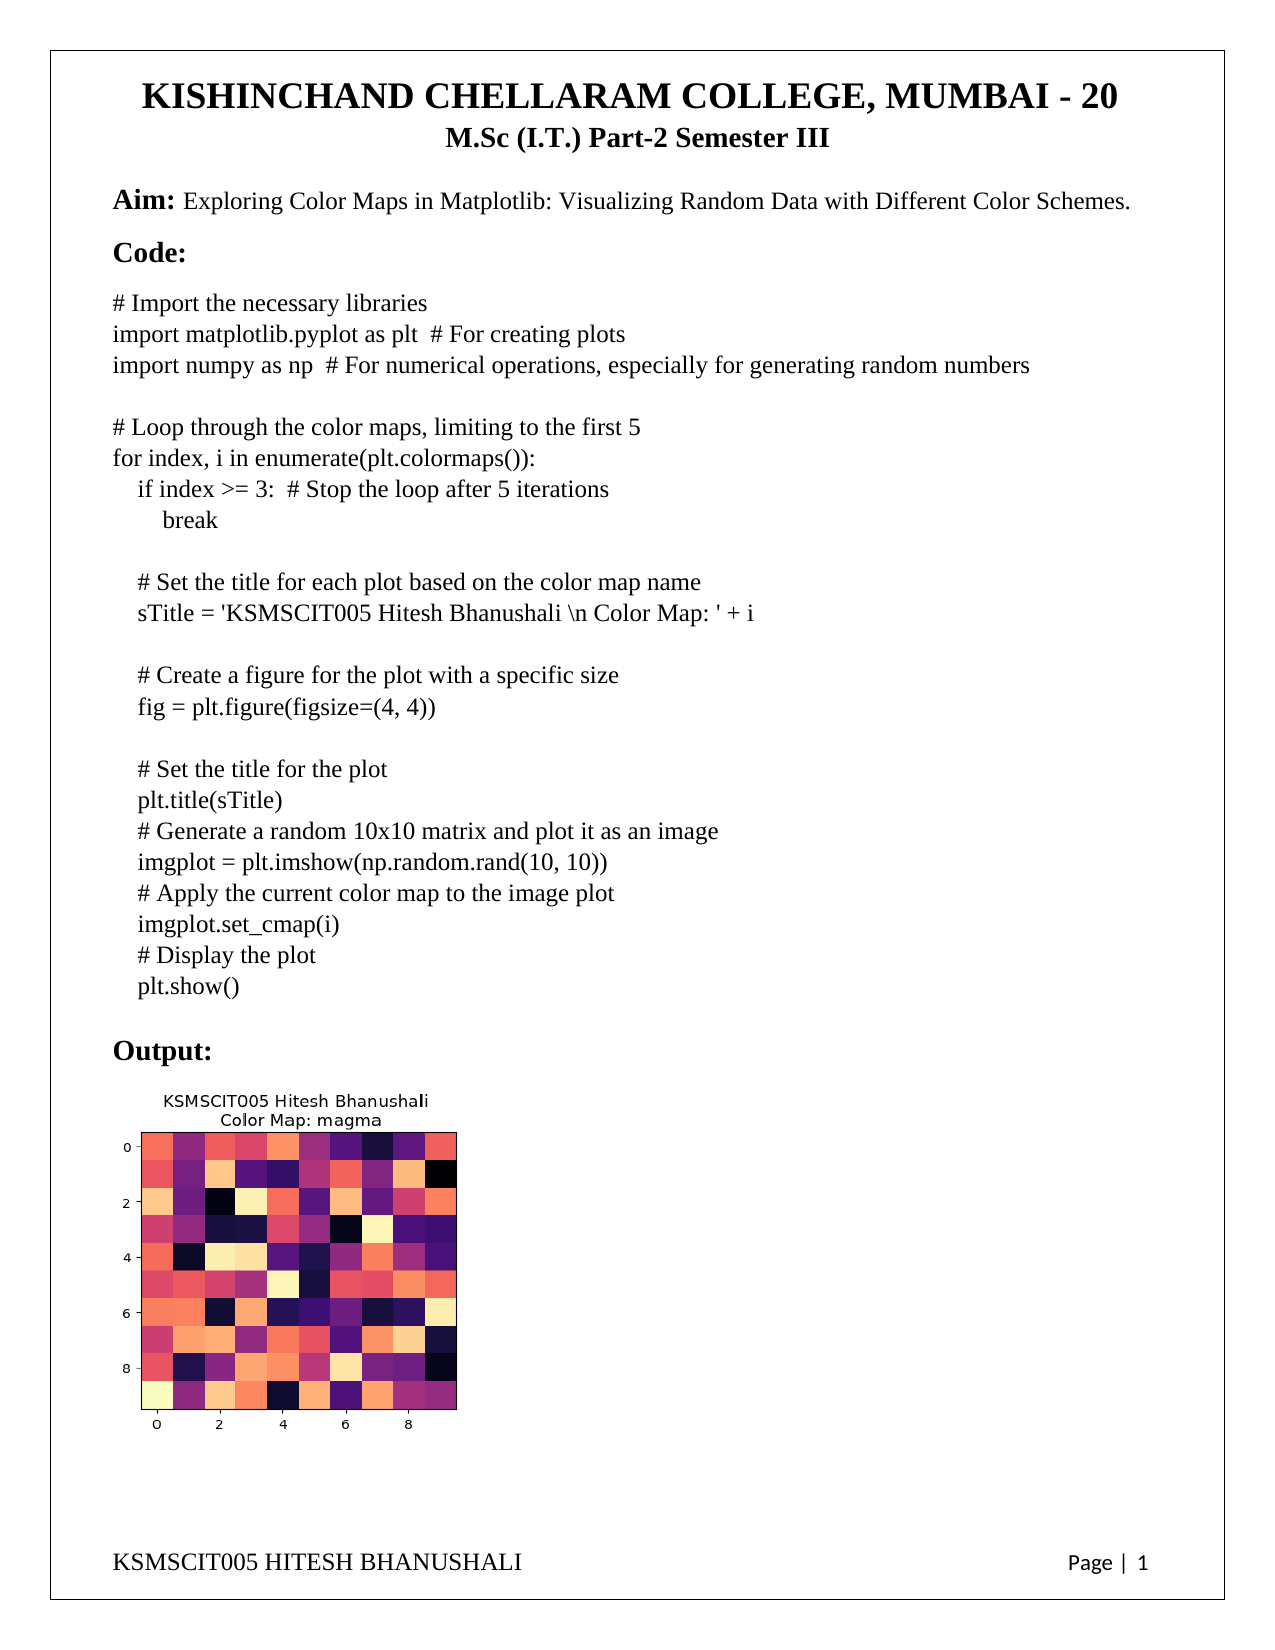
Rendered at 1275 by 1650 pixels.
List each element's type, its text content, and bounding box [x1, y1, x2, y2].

text Aim: Exploring Color Maps in Matplotlib: Visualizing Random Data with Different Color Schemes. [112, 182, 1162, 216]
text # Display the plot [112, 940, 1162, 969]
text # Create a figure for the plot with a specific size [112, 661, 1162, 689]
text plt.show() [112, 971, 1162, 1000]
text import numpy as np # For numerical operations, especially for generating random numbers [112, 350, 1162, 379]
text fig = plt.figure(figsize=(4, 4)) [112, 692, 1162, 720]
text plt.title(sTitle) [112, 785, 1162, 813]
text import matplotlib.pyplot as plt # For creating plots [112, 319, 1162, 348]
text imgplot = plt.imshow(np.random.rand(10, 10)) [112, 847, 1162, 876]
picture [112, 1085, 466, 1439]
text if index >= 3: # Stop the loop after 5 iterations [112, 474, 1162, 503]
text break [112, 505, 1162, 534]
text sTitle = 'KSMSCIT005 Hitesh Bhanushali \n Color Map: ' + i [112, 598, 1162, 627]
text imgplot.set_cmap(i) [112, 909, 1162, 938]
text Code: [112, 235, 1162, 269]
text Output: [112, 1033, 1162, 1067]
text # Set the title for each plot based on the color map name [112, 567, 1162, 596]
text # Loop through the color maps, limiting to the first 5 [112, 412, 1162, 441]
text # Generate a random 10x10 matrix and plot it as an image [112, 816, 1162, 844]
text for index, i in enumerate(plt.colormaps()): [112, 443, 1162, 472]
text # Import the necessary libraries [112, 288, 1162, 317]
text # Set the title for the plot [112, 754, 1162, 782]
text # Apply the current color map to the image plot [112, 878, 1162, 907]
